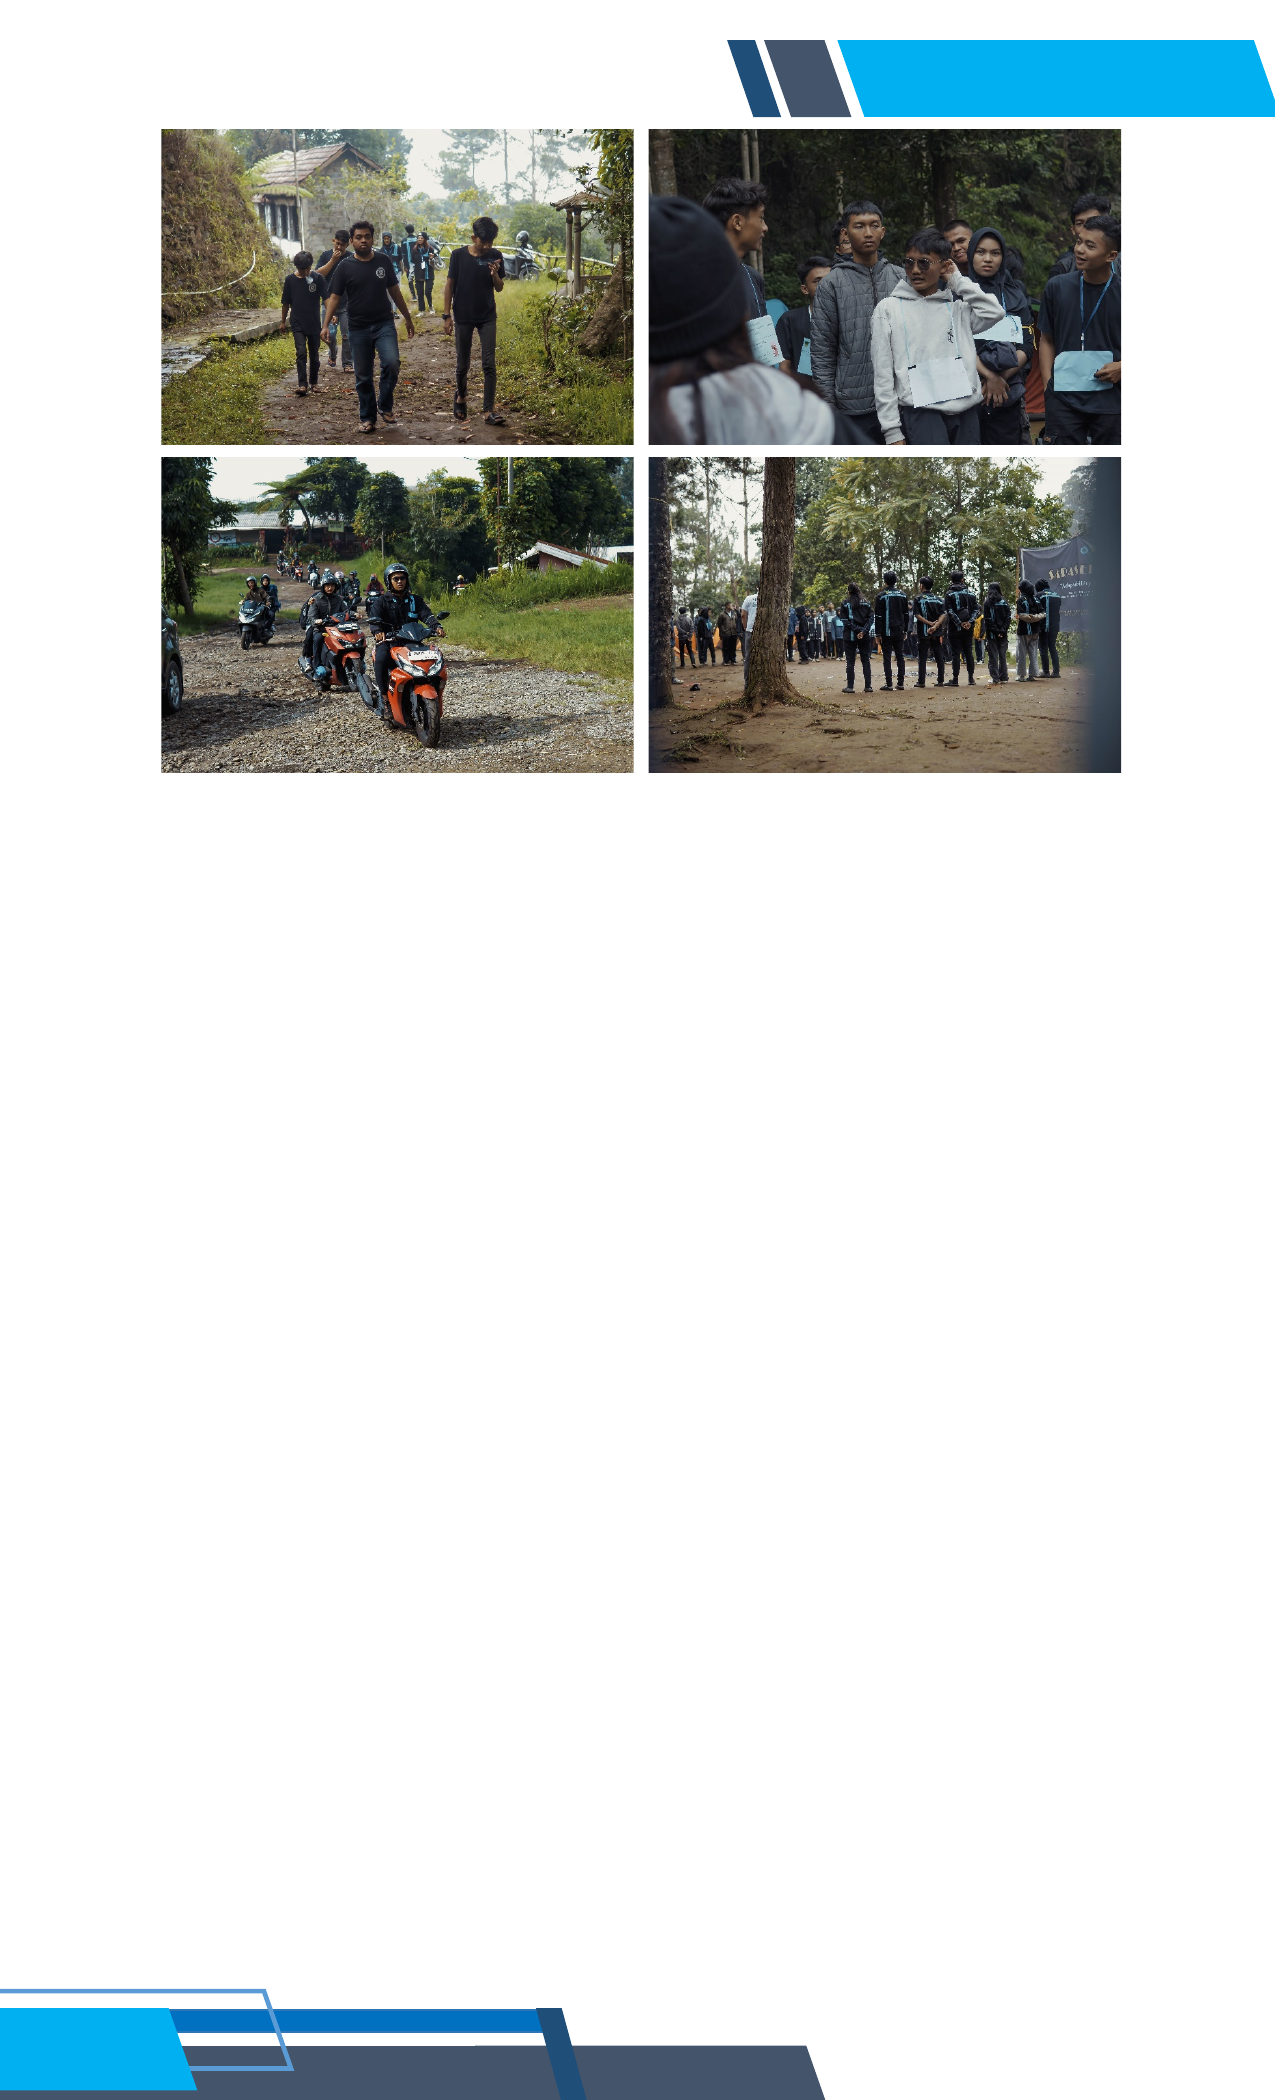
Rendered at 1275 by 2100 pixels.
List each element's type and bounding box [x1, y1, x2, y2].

table_cell [150, 458, 637, 786]
table_cell [150, 130, 637, 458]
table_cell [638, 458, 1125, 786]
picture [161, 457, 634, 773]
picture [161, 129, 634, 445]
picture [648, 129, 1122, 445]
table_cell [638, 130, 1125, 458]
picture [648, 457, 1122, 773]
